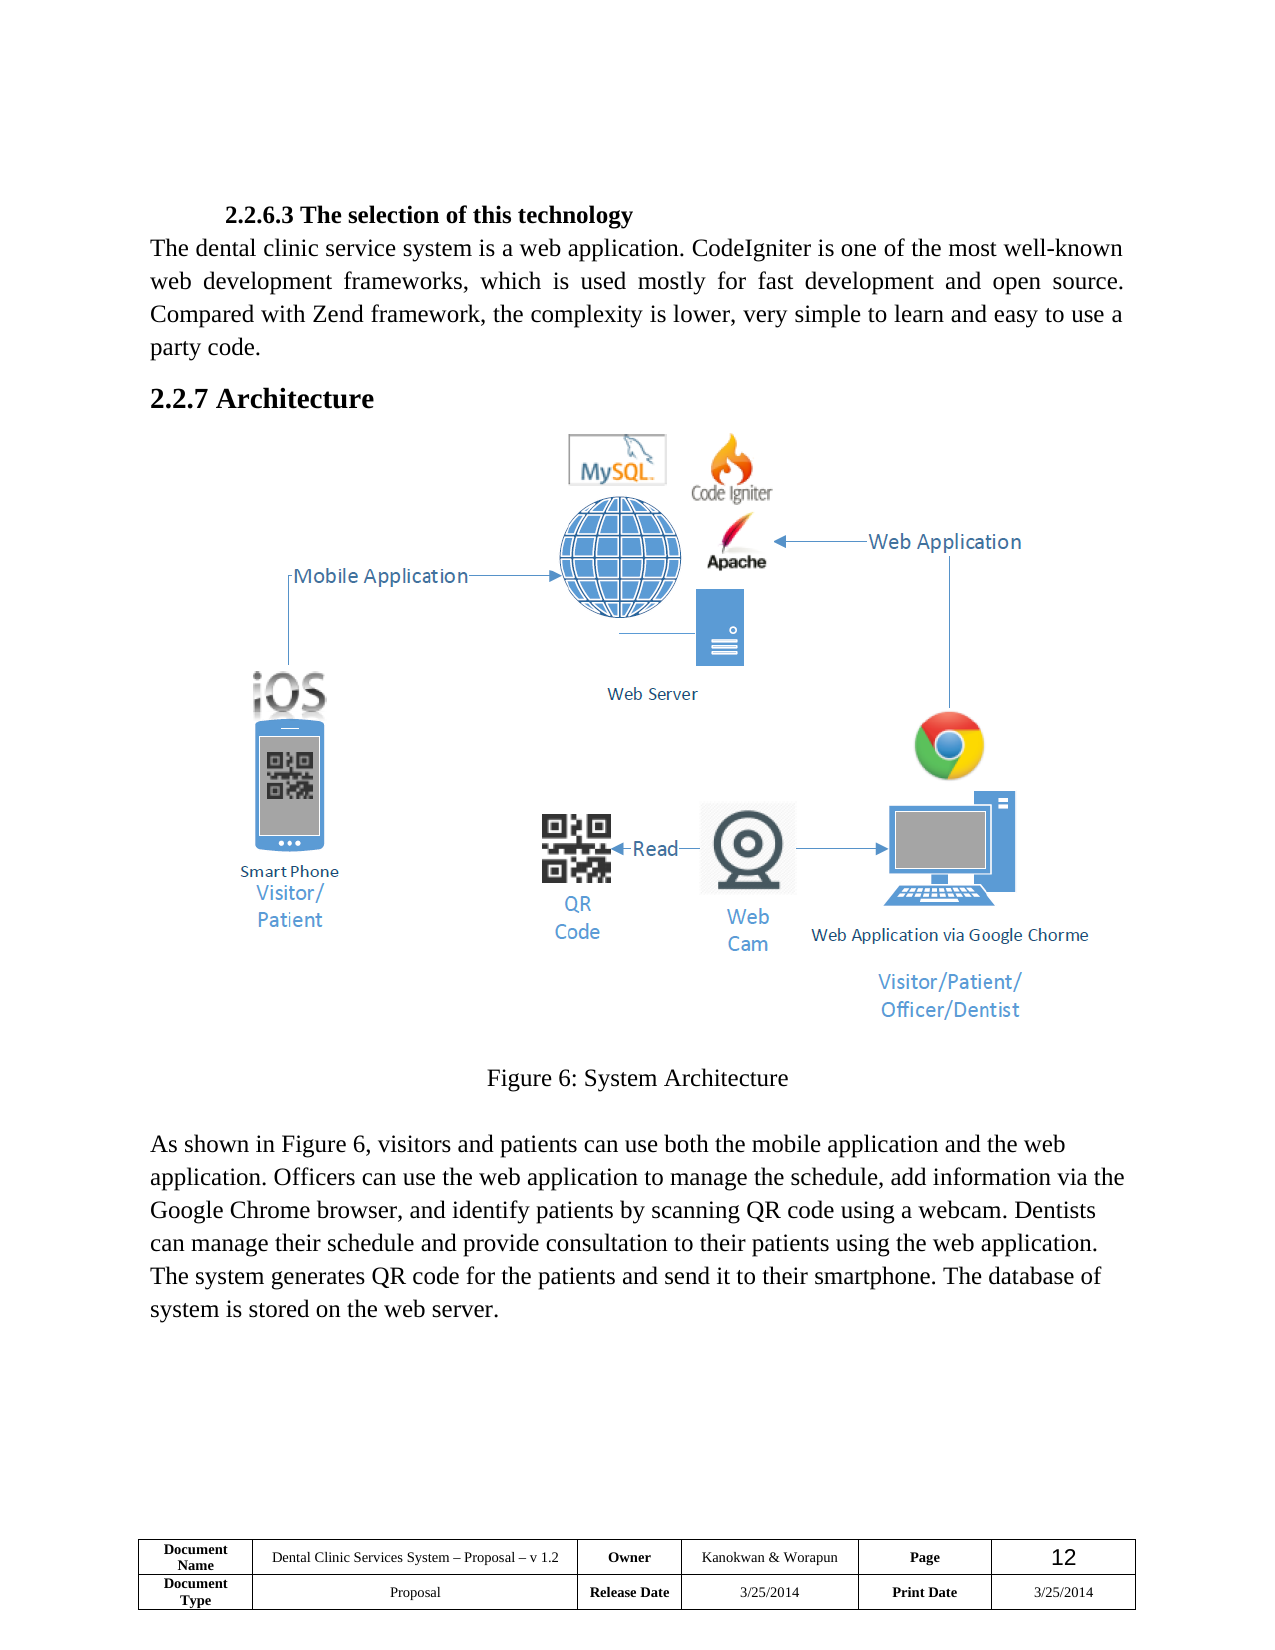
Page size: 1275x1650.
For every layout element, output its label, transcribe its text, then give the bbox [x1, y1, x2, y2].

subtitle 2.2.6.3 The selection of this technology [150, 200, 1125, 228]
text The dental clinic service system is a web application. CodeIgniter is one of the most well-known web development frameworks, which is used mostly for fast development and open source. Compared with Zend framework, the complexity is lower, very simple to learn and easy to use a party code. [150, 233, 1125, 361]
text As shown in Figure 6, visitors and patients can use both the mobile application and the web application. Officers can use the web application to manage the schedule, add information via the Google Chrome browser, and identify patients by scanning QR code using a webcam. Dentists can manage their schedule and provide consultation to their patients using the web application. The system generates QR code for the patients and send it to their smartphone. The database of system is stored on the web server. [150, 1129, 1125, 1323]
subtitle 2.2.7 Architecture [150, 381, 1125, 415]
picture [150, 420, 1125, 1026]
text Figure 6: System Architecture [150, 1063, 1125, 1092]
